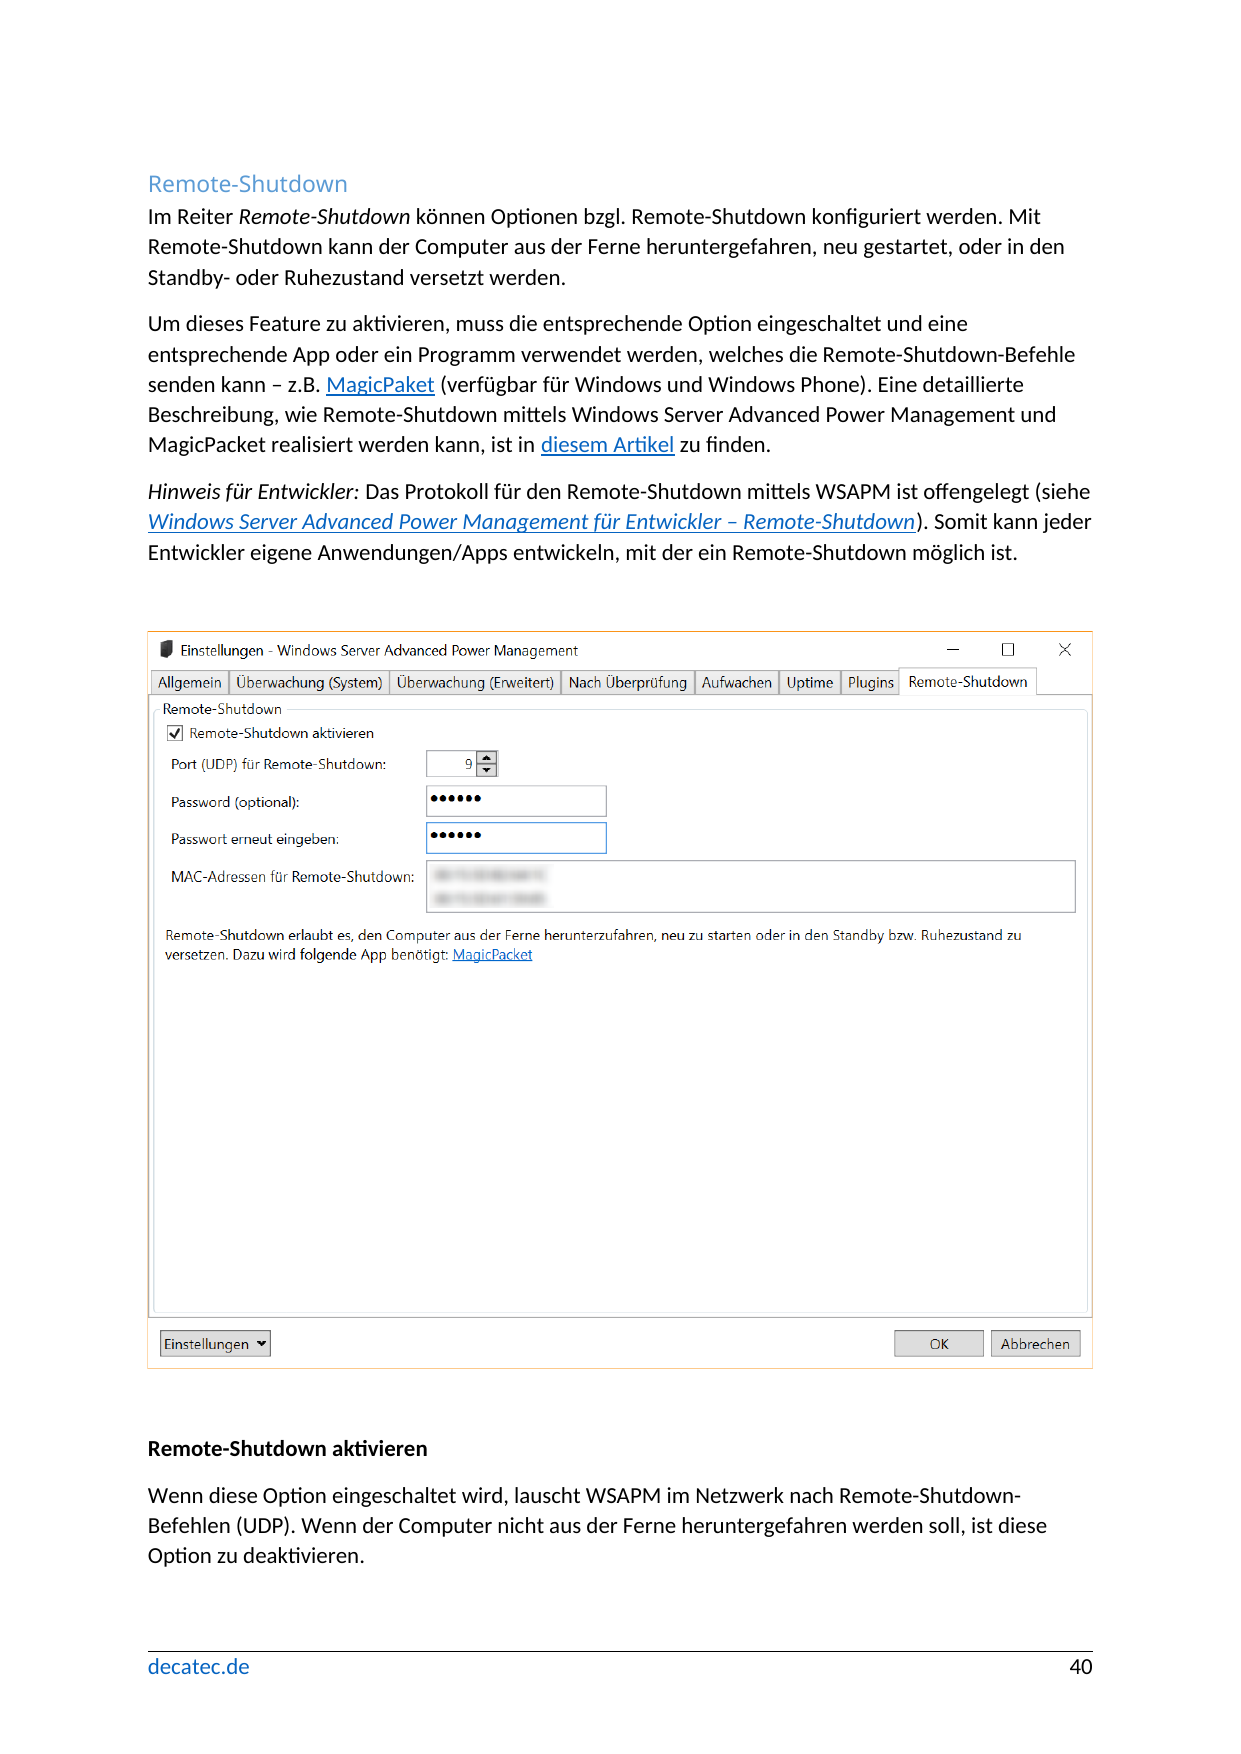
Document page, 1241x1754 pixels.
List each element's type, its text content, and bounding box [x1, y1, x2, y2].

text Um dieses Feature zu aktivieren, muss die entsprechende Option eingeschaltet und eine entsprechende App oder ein Programm verwendet werden, welches die Remote-Shutdown-Befehle senden kann – z.B. MagicPaket (verfügbar für Windows und Windows Phone). Eine detaillierte Beschreibung, wie Remote-Shutdown mittels Windows Server Advanced Power Management und MagicPacket realisiert werden kann, ist in diesem Artikel zu finden. [148, 309, 1093, 458]
subtitle Remote-Shutdown [148, 168, 1093, 200]
text Hinweis für Entwickler: Das Protokoll für den Remote-Shutdown mittels WSAPM ist offengelegt (siehe Windows Server Advanced Power Management für Entwickler – Remote-Shutdown). Somit kann jeder Entwickler eigene Anwendungen/Apps entwickeln, mit der ein Remote-Shutdown möglich ist. [148, 477, 1093, 566]
picture [147, 631, 1093, 1369]
text Remote-Shutdown aktivieren [148, 1434, 1093, 1462]
text Im Reiter Remote-Shutdown können Optionen bzgl. Remote-Shutdown konfiguriert werden. Mit Remote-Shutdown kann der Computer aus der Ferne heruntergefahren, neu gestartet, oder in den Standby- oder Ruhezustand versetzt werden. [148, 202, 1093, 291]
text Wenn diese Option eingeschaltet wird, lauscht WSAPM im Netzwerk nach Remote-Shutdown-Befehlen (UDP). Wenn der Computer nicht aus der Ferne heruntergefahren werden soll, ist diese Option zu deaktivieren. [148, 1481, 1093, 1569]
